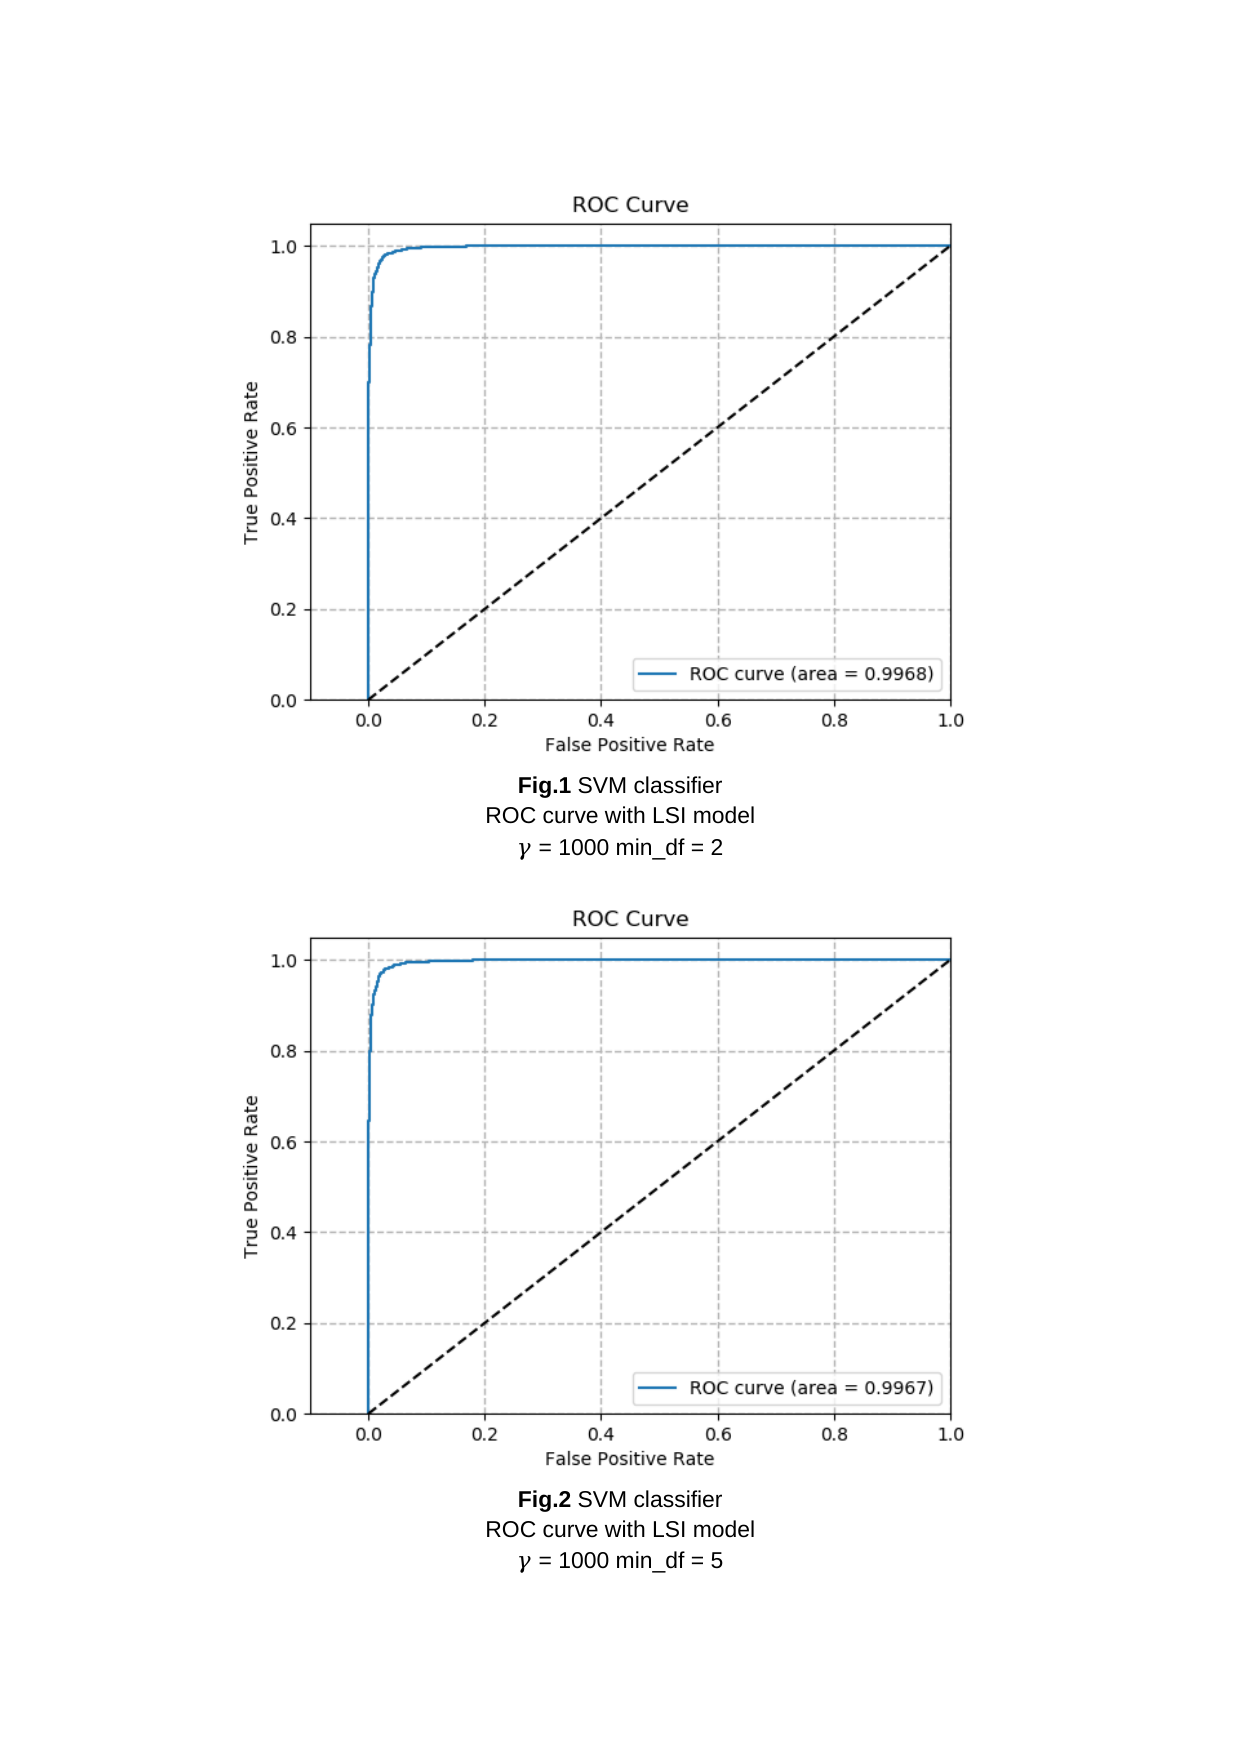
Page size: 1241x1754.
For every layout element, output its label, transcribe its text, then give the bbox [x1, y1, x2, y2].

picture [207, 863, 1033, 1482]
text Fig.2 SVM classifier [150, 1486, 1090, 1512]
text 𝛾 = 1000 min_df = 2 [150, 832, 1090, 860]
text ROC curve with LSI model [150, 1516, 1090, 1542]
picture [207, 150, 1033, 768]
text ROC curve with LSI model [150, 802, 1090, 828]
text Fig.1 SVM classifier [150, 772, 1090, 798]
text 𝛾 = 1000 min_df = 5 [150, 1546, 1090, 1574]
